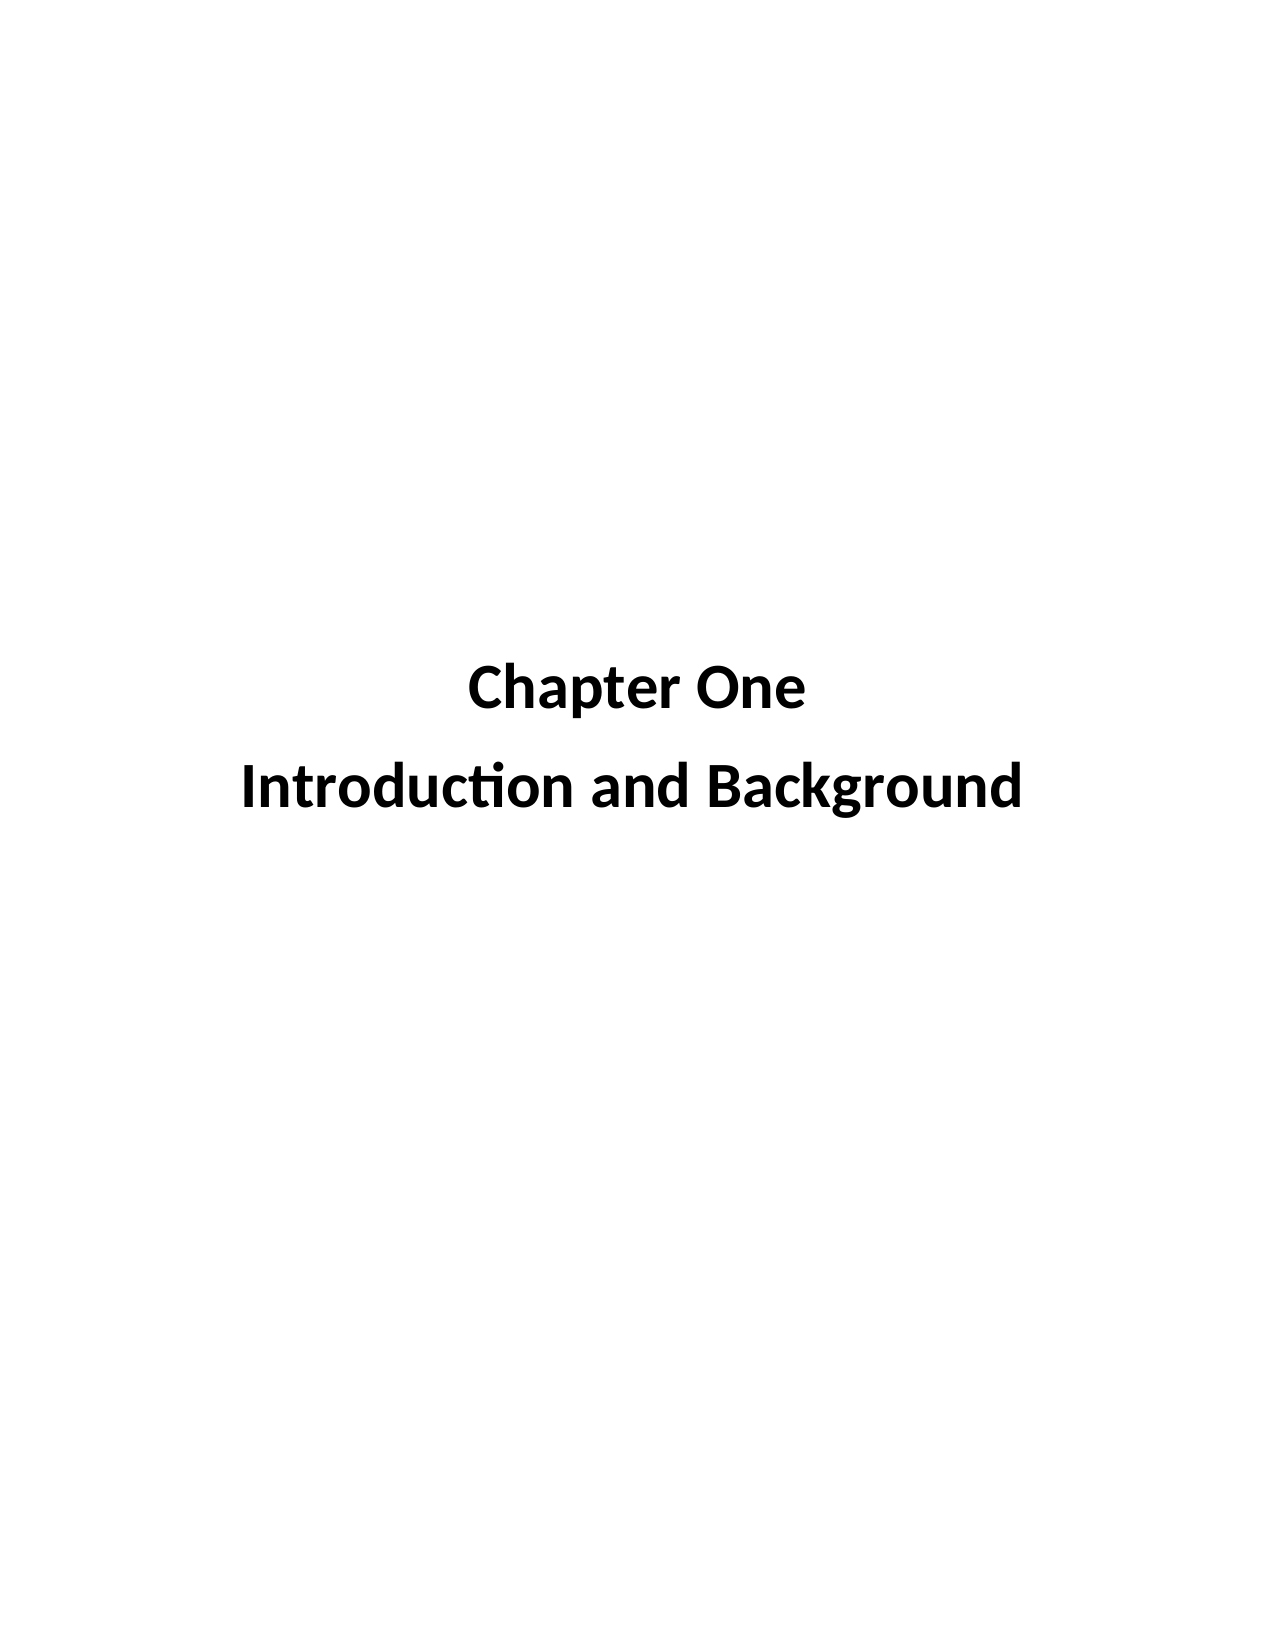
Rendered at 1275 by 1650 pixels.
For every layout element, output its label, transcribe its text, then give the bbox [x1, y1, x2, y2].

subtitle Chapter One [195, 647, 1080, 724]
text Introduction and Background [184, 744, 1079, 823]
